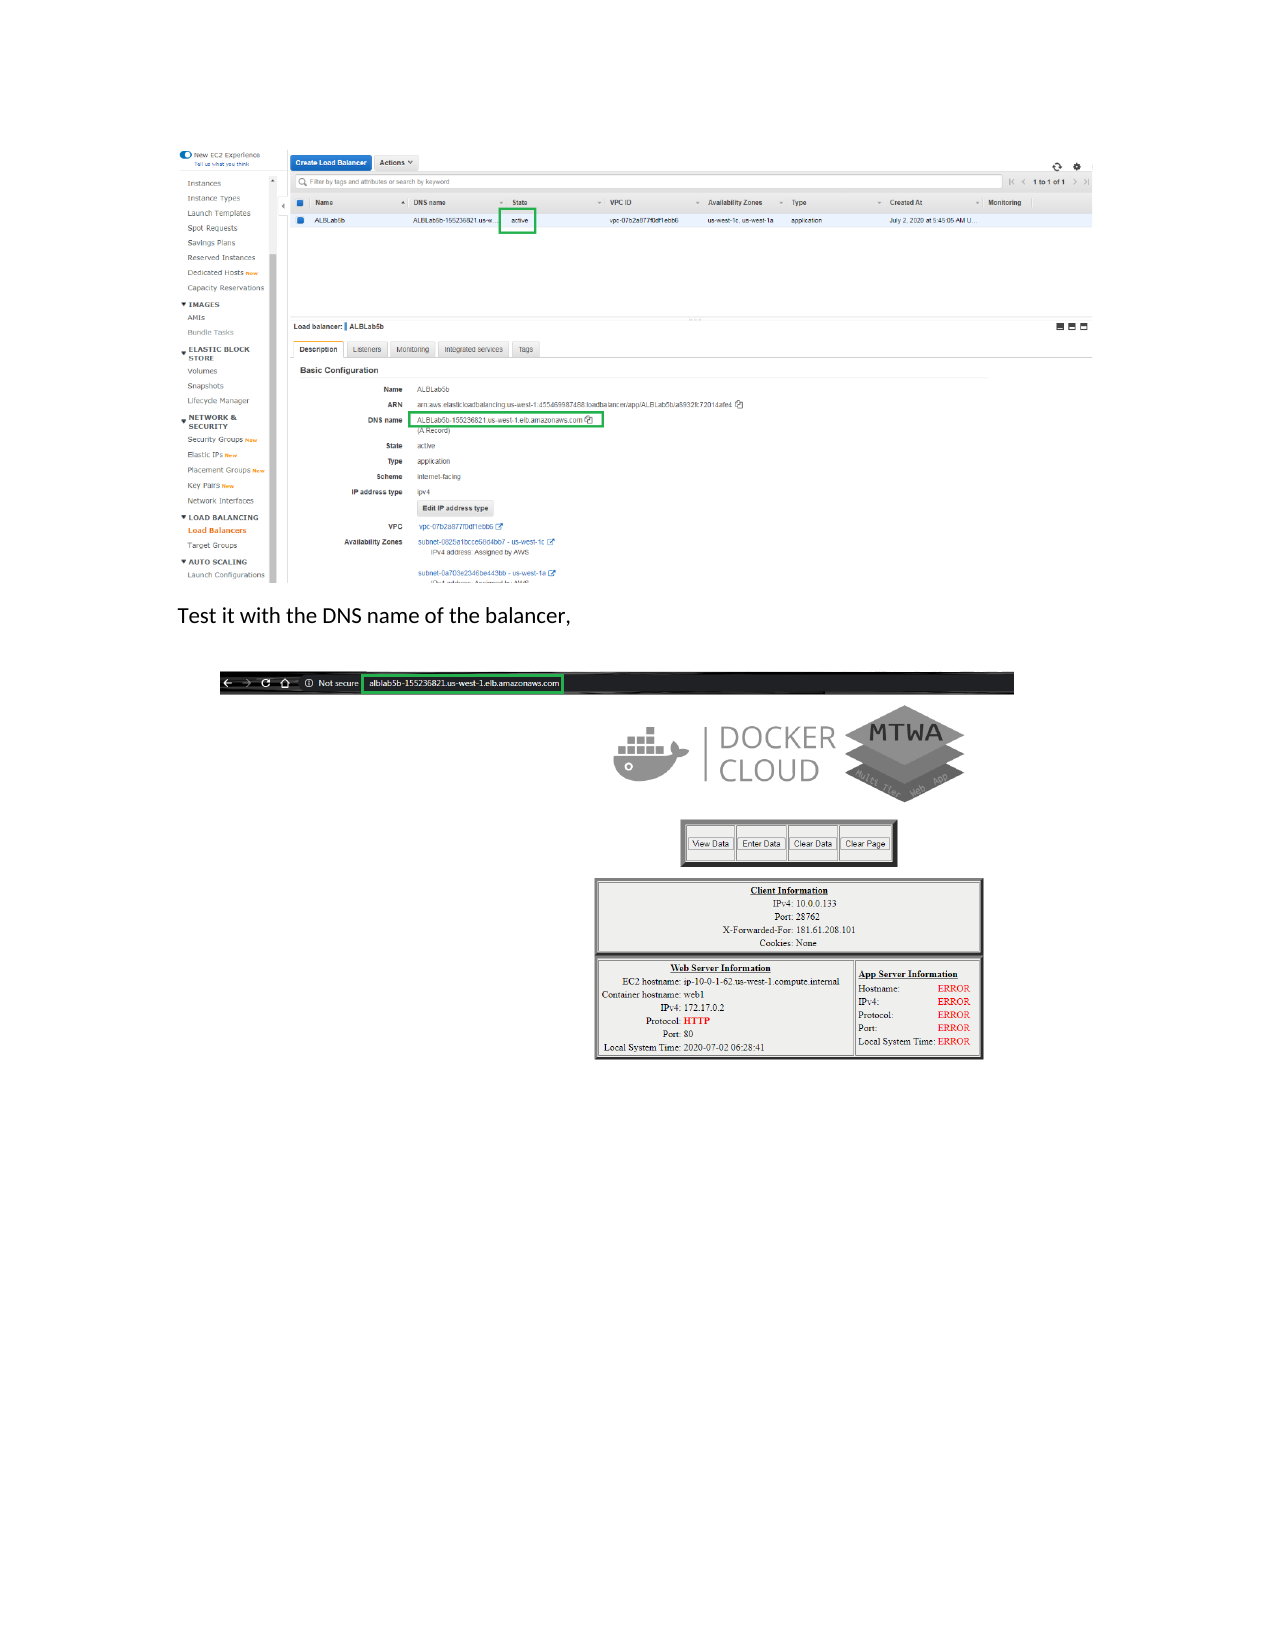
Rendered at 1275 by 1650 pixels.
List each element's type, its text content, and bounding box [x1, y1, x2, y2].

text Test it with the DNS name of the balancer, [177, 601, 1098, 629]
picture [177, 147, 1093, 583]
picture [177, 648, 1097, 1104]
